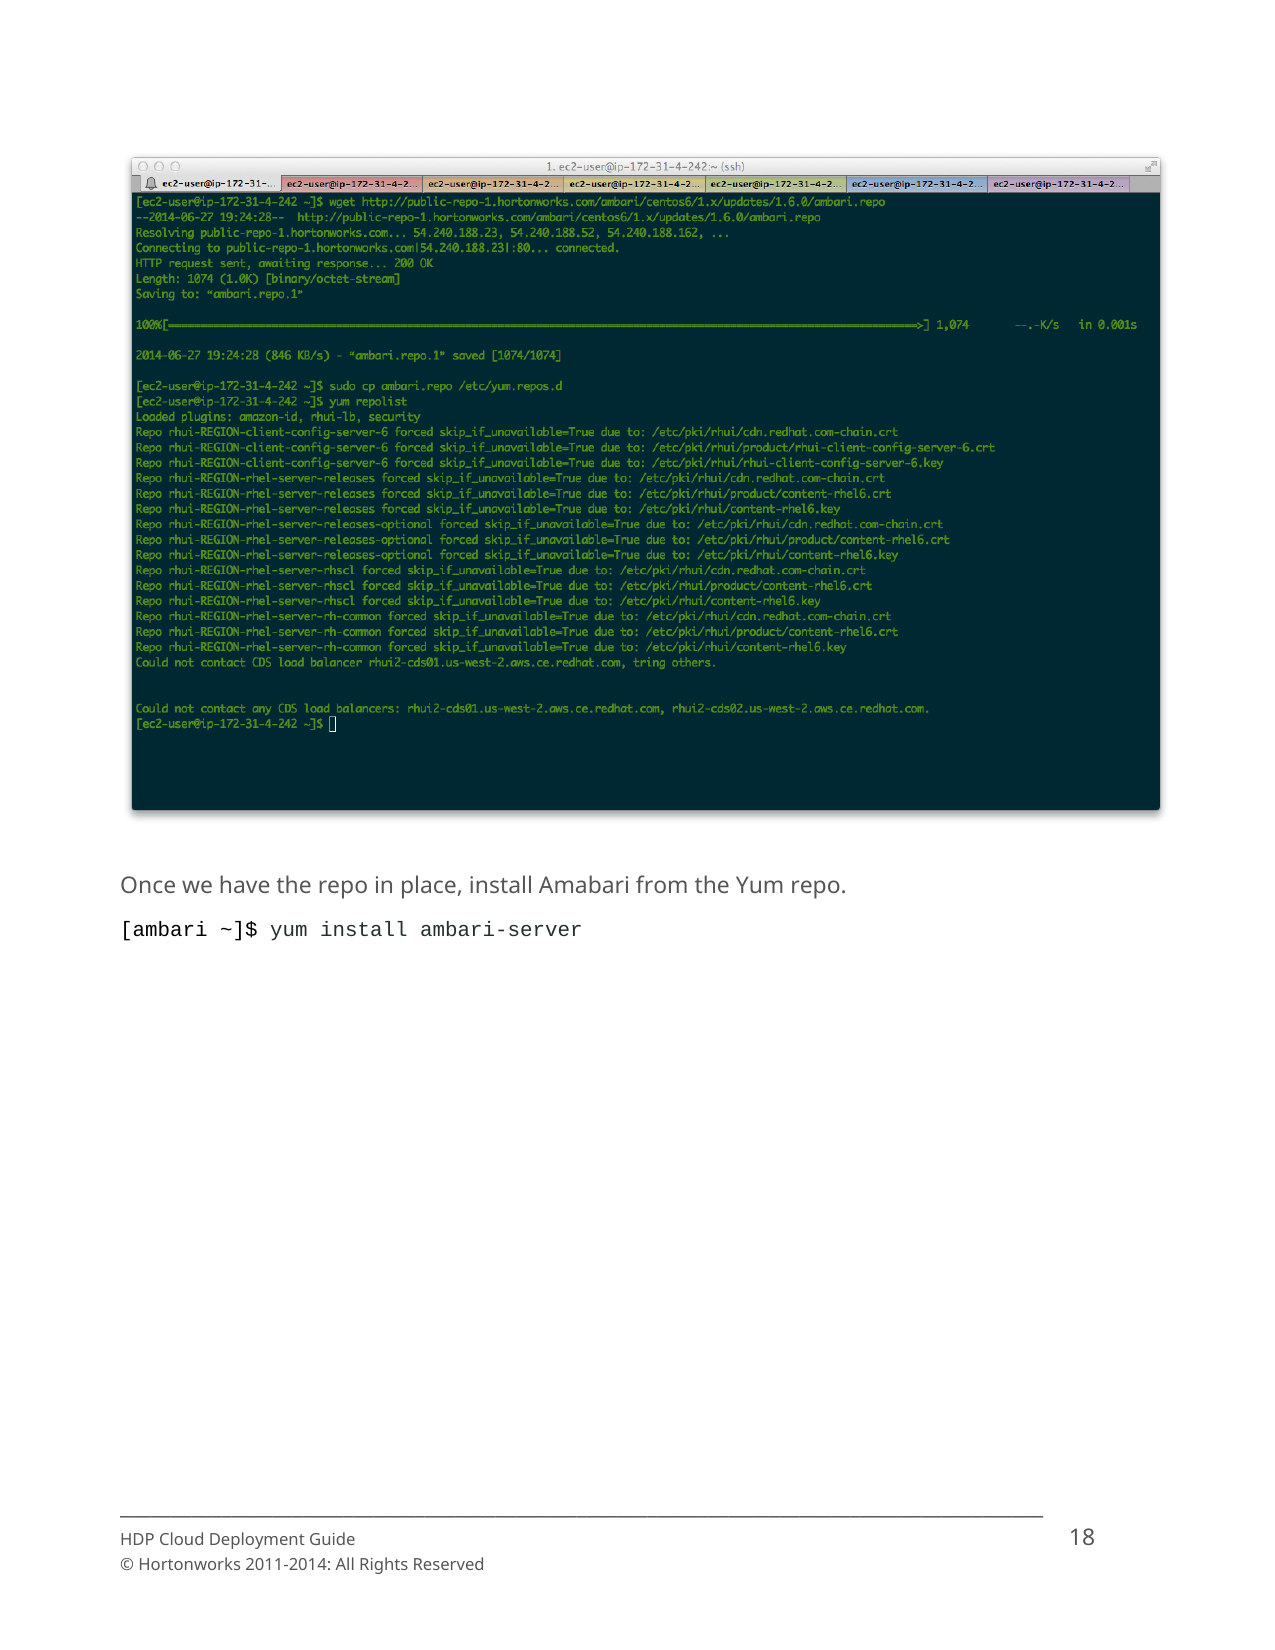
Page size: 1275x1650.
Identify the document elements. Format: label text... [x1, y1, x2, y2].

text Once we have the repo in place, install Amabari from the Yum repo. [120, 869, 1172, 900]
picture [120, 150, 1171, 826]
text [ambari ~]$ yum install ambari-server [120, 919, 1172, 943]
